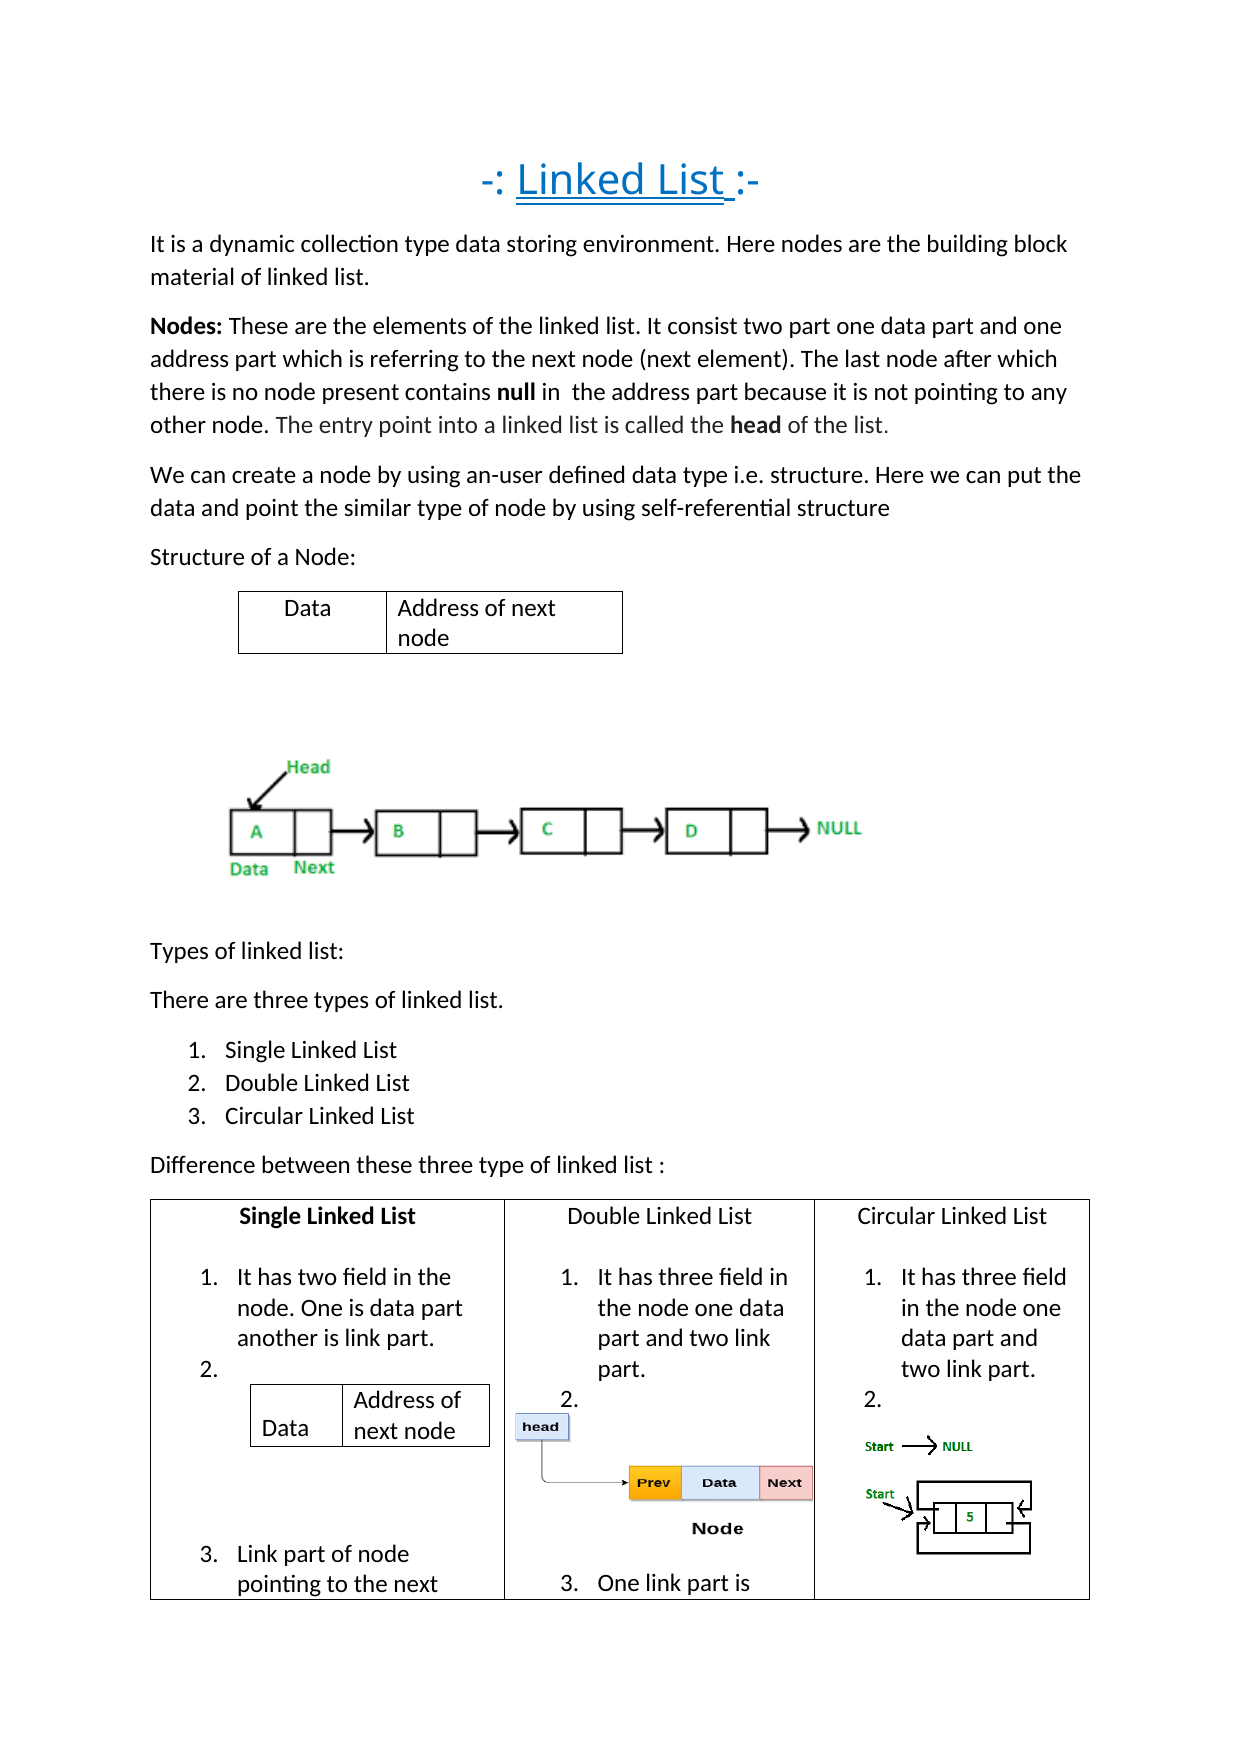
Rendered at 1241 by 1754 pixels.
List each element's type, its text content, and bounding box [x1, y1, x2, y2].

list Double Linked List [187, 1067, 1090, 1098]
text Difference between these three type of linked list : [150, 1150, 1090, 1180]
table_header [815, 1200, 1089, 1599]
picture [825, 1413, 1089, 1581]
text Structure of a Node: [150, 541, 1090, 572]
list Single Linked List [187, 1034, 1090, 1065]
picture [167, 750, 911, 916]
table_header Data [239, 592, 386, 653]
text Nodes: These are the elements of the linked list. It consist two part one data part and one address part which is referring to the next node (next element). The last node after which there is no node present contains null in the address part because it is not pointing to any other node. The entry point into a linked list is called the head of the list. [150, 310, 1090, 440]
text Types of linked list: [150, 935, 1090, 966]
text There are three types of linked list. [150, 985, 1090, 1015]
table_header Address of next node [387, 592, 622, 653]
text It is a dynamic collection type data storing environment. Here nodes are the building block material of linked list. [150, 228, 1090, 291]
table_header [505, 1200, 814, 1599]
picture [515, 1413, 813, 1537]
text We can create a node by using an-user defined data type i.e. structure. Here we can put the data and point the similar type of node by using self-referential structure [150, 459, 1090, 522]
list Circular Linked List [187, 1100, 1090, 1131]
text -: Linked List :- [150, 150, 1090, 207]
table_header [151, 1200, 504, 1599]
